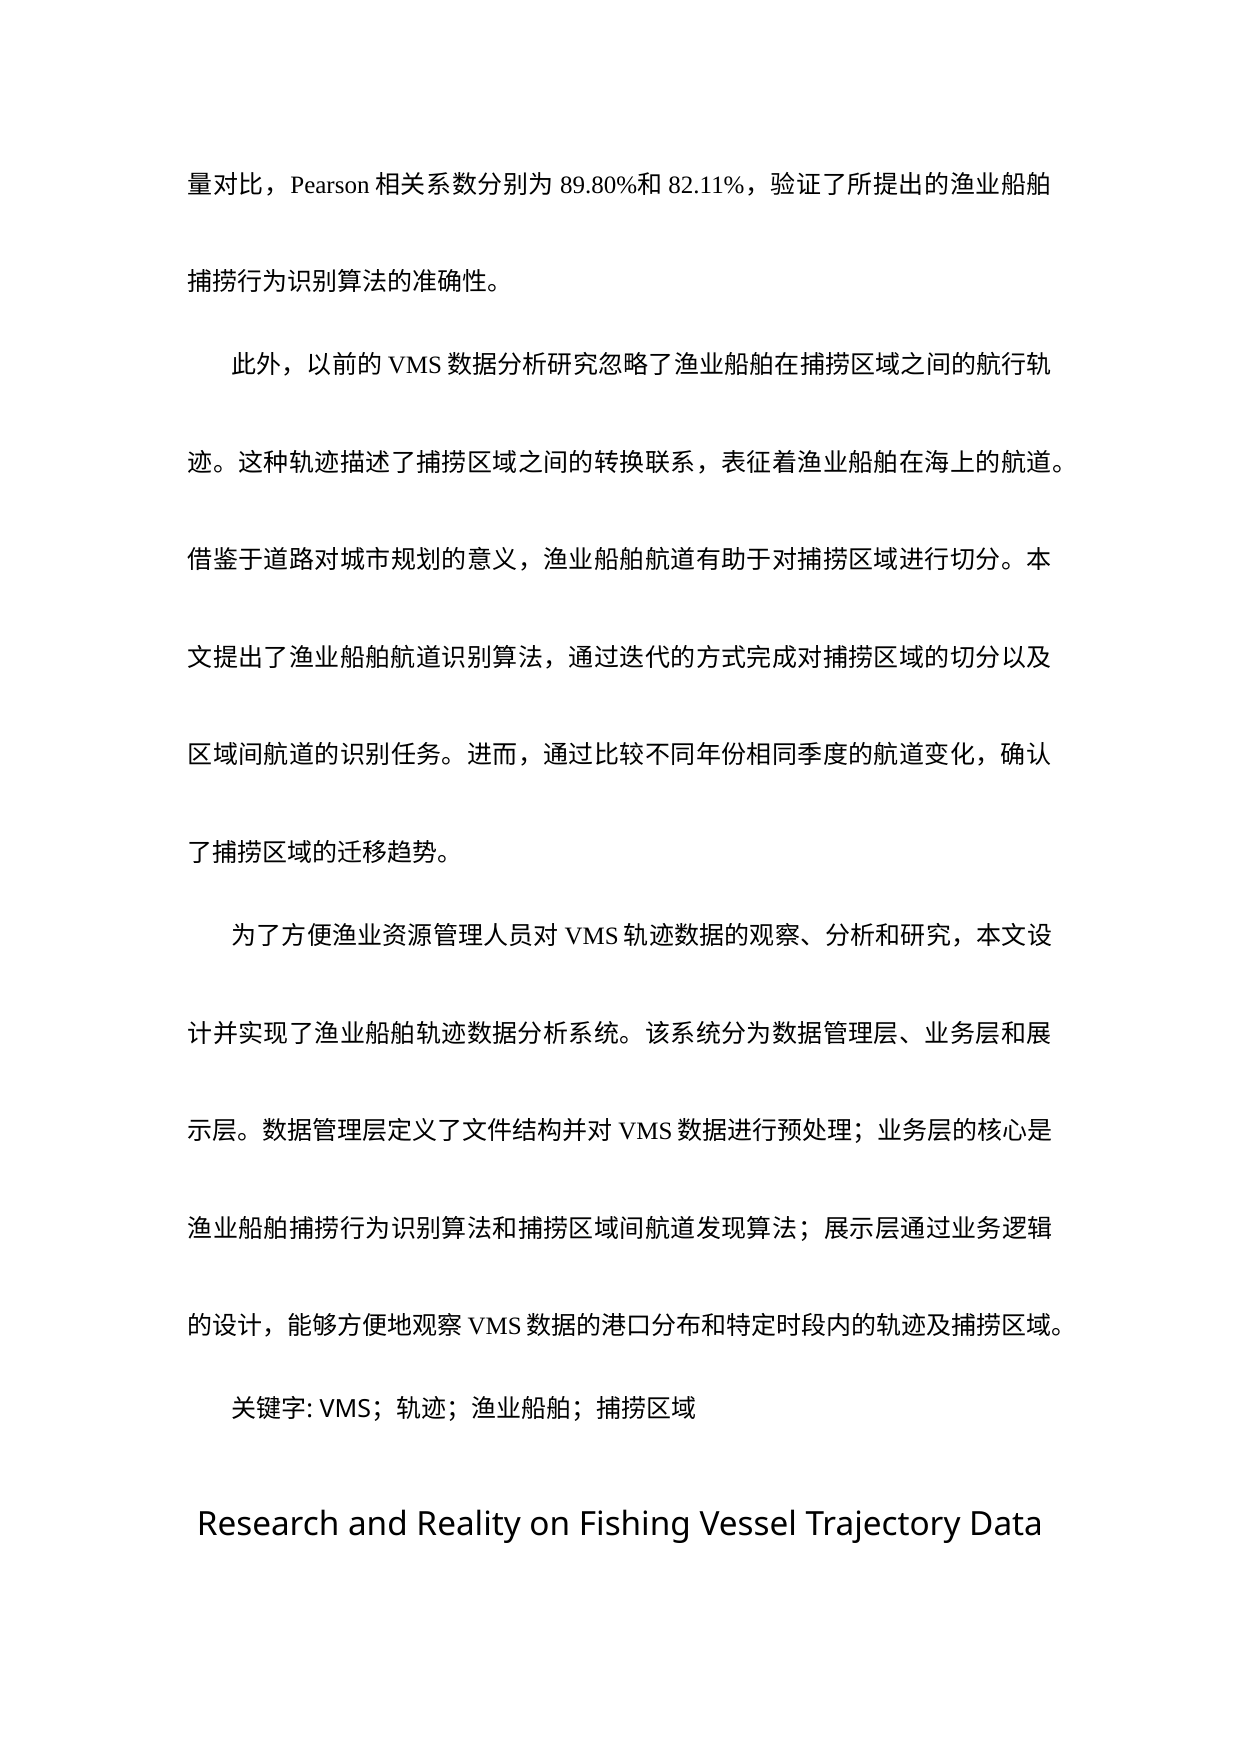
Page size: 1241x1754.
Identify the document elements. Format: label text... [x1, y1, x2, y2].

text 关键字: VMS；轨迹；渔业船舶；捕捞区域 [187, 1374, 1053, 1439]
text Research and Reality on Fishing Vessel Trajectory Data [187, 1490, 1053, 1555]
text 此外，以前的VMS数据分析研究忽略了渔业船舶在捕捞区域之间的航行轨迹。这种轨迹描述了捕捞区域之间的转换联系，表征着渔业船舶在海上的航道。借鉴于道路对城市规划的意义，渔业船舶航道有助于对捕捞区域进行切分。本文提出了渔业船舶航道识别算法，通过迭代的方式完成对捕捞区域的切分以及区域间航道的识别任务。进而，通过比较不同年份相同季度的航道变化，确认了捕捞区域的迁移趋势。 [187, 331, 1053, 883]
text 为了方便渔业资源管理人员对VMS轨迹数据的观察、分析和研究，本文设计并实现了渔业船舶轨迹数据分析系统。该系统分为数据管理层、业务层和展示层。数据管理层定义了文件结构并对VMS数据进行预处理；业务层的核心是渔业船舶捕捞行为识别算法和捕捞区域间航道发现算法；展示层通过业务逻辑的设计，能够方便地观察VMS数据的港口分布和特定时段内的轨迹及捕捞区域。 [187, 901, 1053, 1356]
